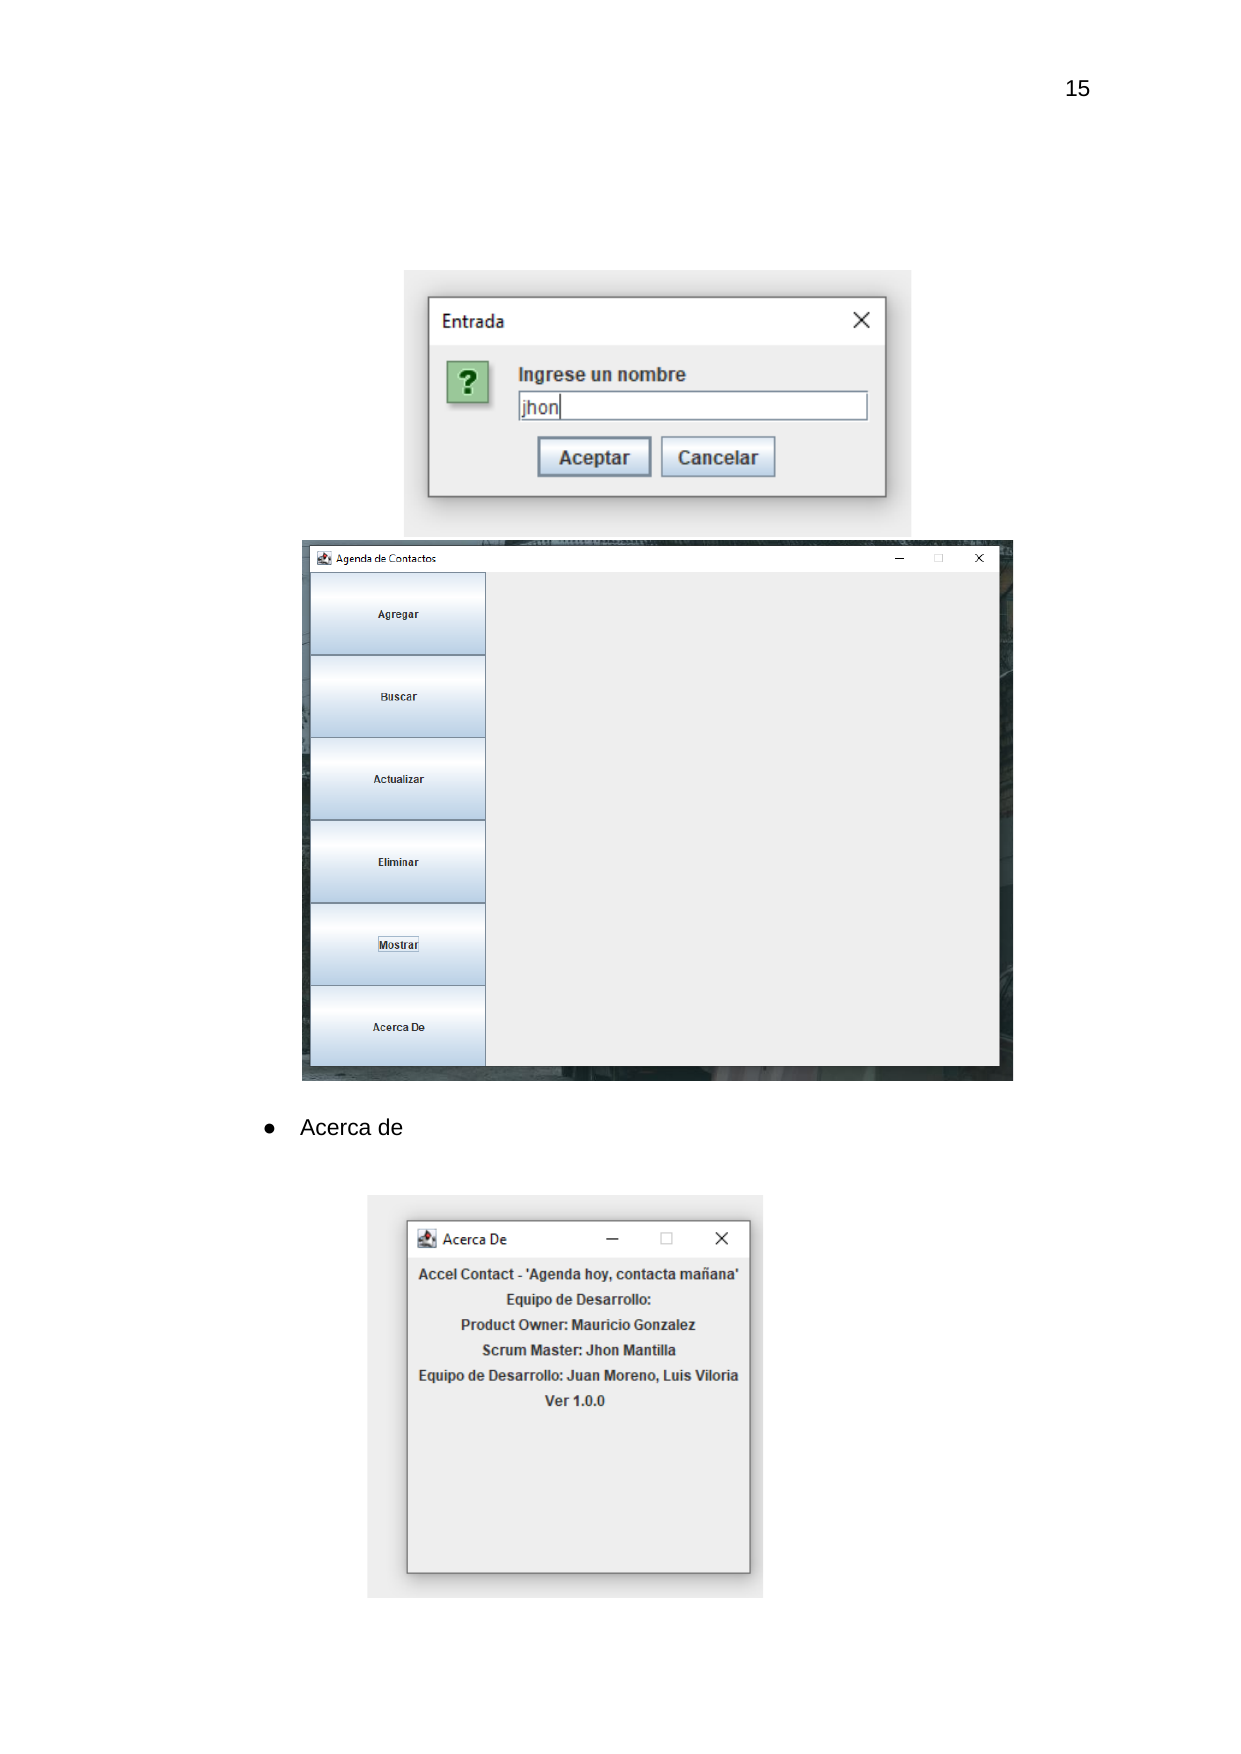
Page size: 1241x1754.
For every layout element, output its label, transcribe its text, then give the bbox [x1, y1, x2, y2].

picture [302, 540, 1014, 1081]
list Acerca de [262, 1114, 1090, 1141]
picture [367, 1195, 764, 1598]
picture [403, 270, 912, 537]
